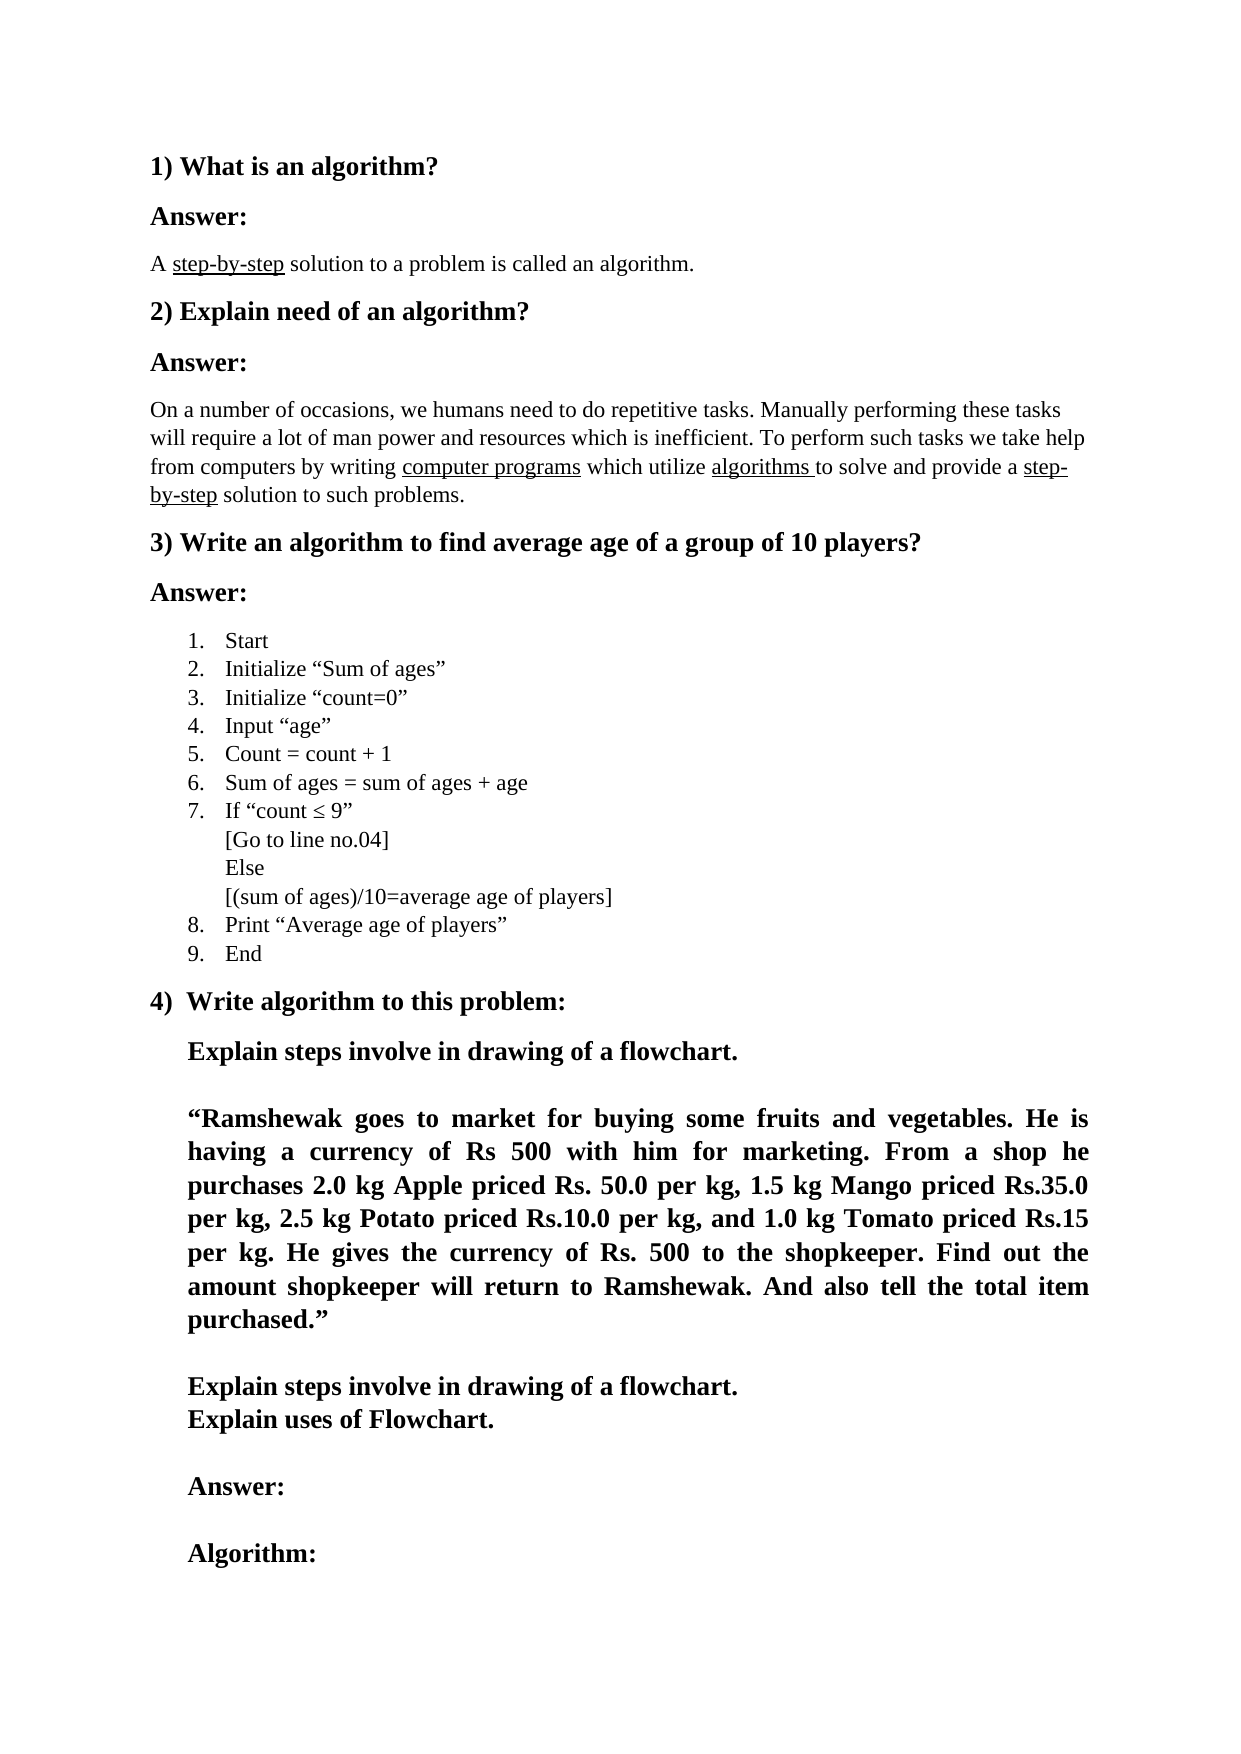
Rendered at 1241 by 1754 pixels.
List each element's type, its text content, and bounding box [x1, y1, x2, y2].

text Answer: [150, 577, 1090, 608]
text Answer: [187, 1470, 1090, 1501]
text Algorithm: [187, 1537, 1090, 1568]
text 1) What is an algorithm? [150, 150, 1090, 181]
text Explain steps involve in drawing of a flowchart. [187, 1035, 1090, 1066]
text “Ramshewak goes to market for buying some fruits and vegetables. He is having a currency of Rs 500 with him for marketing. From a shop he purchases 2.0 kg Apple priced Rs. 50.0 per kg, 1.5 kg Mango priced Rs.35.0 per kg, 2.5 kg Potato priced Rs.10.0 per kg, and 1.0 kg Tomato priced Rs.15 per kg. He gives the currency of Rs. 500 to the shopkeeper. Find out the amount shopkeeper will return to Ramshewak. And also tell the total item purchased.” [187, 1102, 1090, 1334]
text 3) Write an algorithm to find average age of a group of 10 players? [150, 526, 1090, 557]
list Count = count + 1 [187, 741, 1090, 767]
list If “count ≤ 9” [187, 797, 1090, 824]
text On a number of occasions, we humans need to do repetitive tasks. Manually performing these tasks will require a lot of man power and resources which is inefficient. To perform such tasks we take help from computers by writing computer programs which utilize algorithms to solve and provide a step-by-step solution to such problems. [150, 396, 1090, 508]
list Print “Average age of players” [187, 911, 1090, 937]
list End [187, 939, 1090, 966]
list Input “age” [187, 712, 1090, 738]
list Sum of ages = sum of ages + age [187, 769, 1090, 795]
text 2) Explain need of an algorithm? [150, 296, 1090, 327]
text A step-by-step solution to a problem is called an algorithm. [150, 250, 1090, 277]
list Else [(sum of ages)/10=average age of players] [225, 854, 1090, 909]
text Explain uses of Flowchart. [187, 1403, 1090, 1434]
text Answer: [150, 200, 1090, 231]
text Explain steps involve in drawing of a flowchart. [187, 1370, 1090, 1401]
list Initialize “count=0” [187, 684, 1090, 710]
list Initialize “Sum of ages” [187, 655, 1090, 682]
list [Go to line no.04] [225, 826, 1090, 852]
text 4) Write algorithm to this problem: [150, 985, 1090, 1016]
text Answer: [150, 346, 1090, 377]
list Start [187, 627, 1090, 653]
